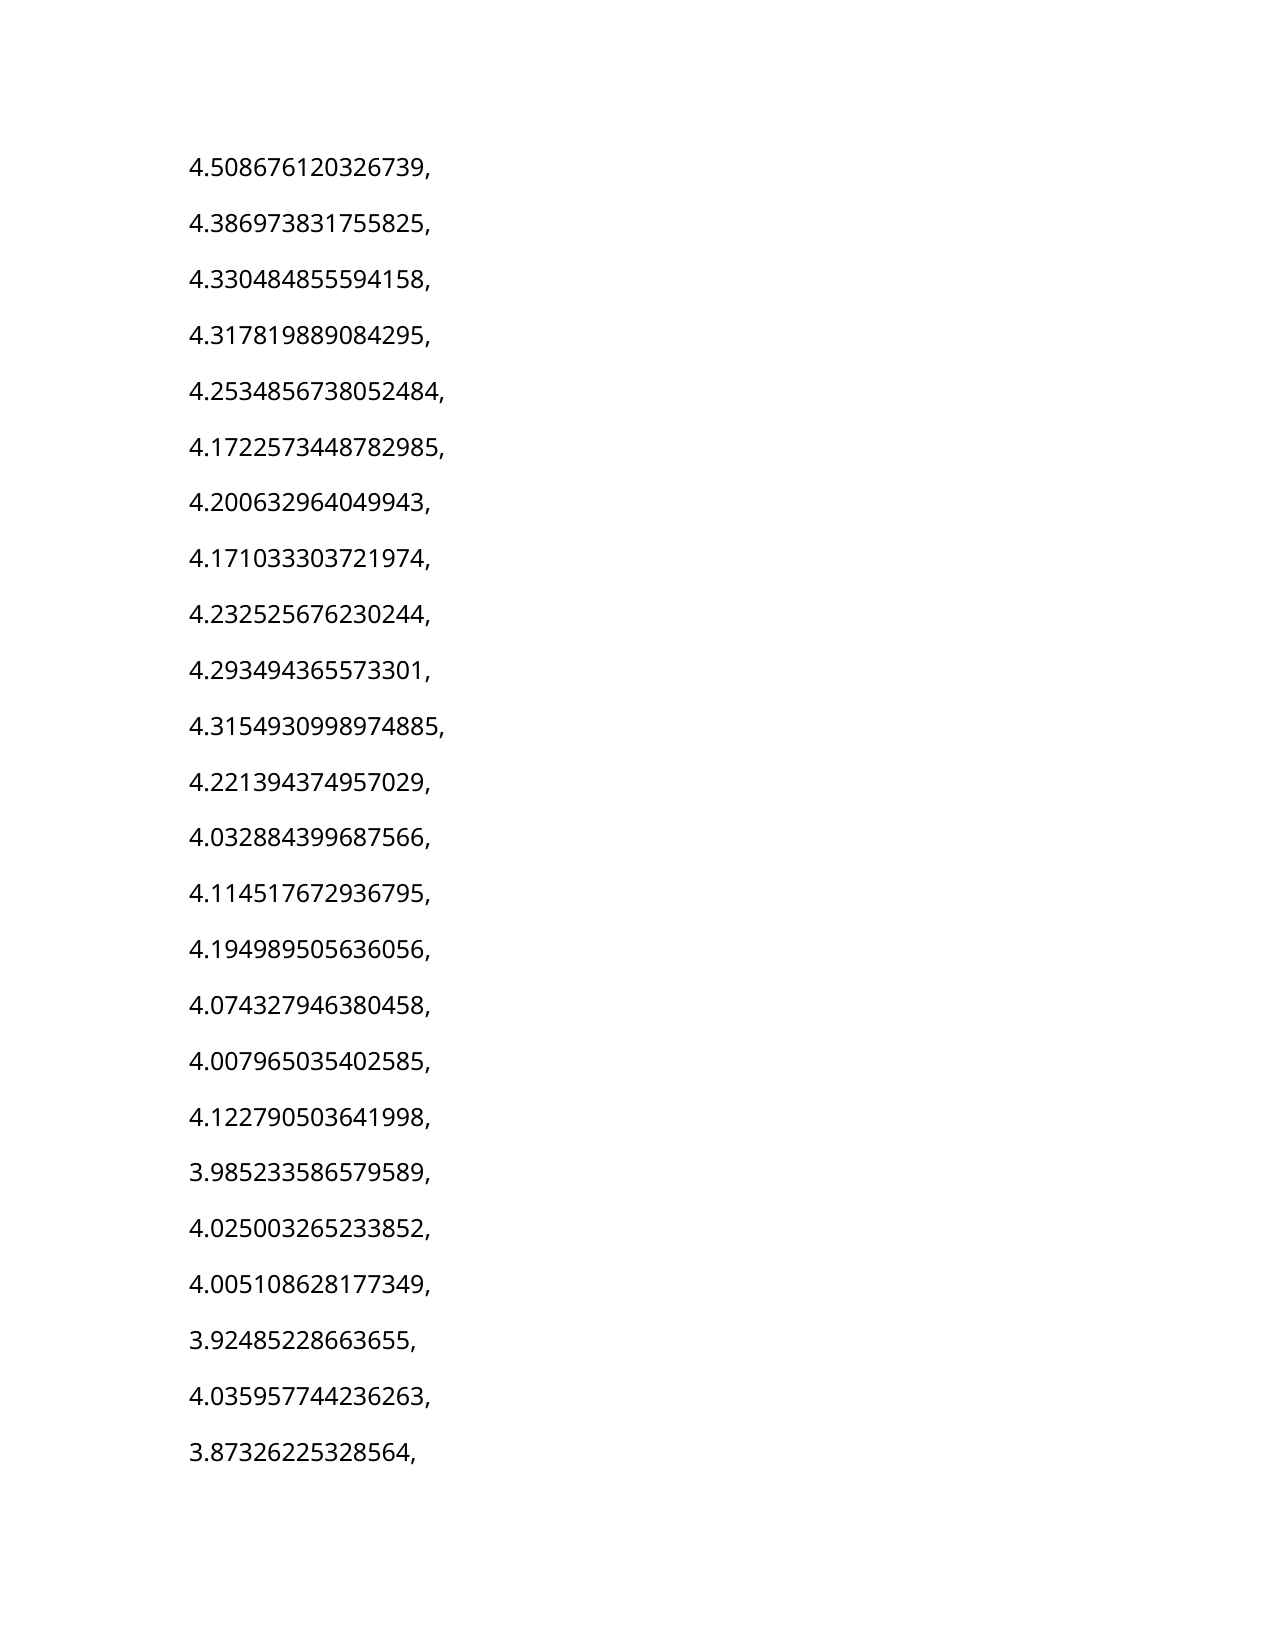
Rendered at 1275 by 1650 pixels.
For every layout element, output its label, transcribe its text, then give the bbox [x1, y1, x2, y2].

text 4.3154930998974885, [150, 708, 1125, 742]
text 4.074327946380458, [150, 987, 1125, 1022]
text 4.007965035402585, [150, 1043, 1125, 1077]
text 4.2534856738052484, [150, 373, 1125, 407]
text 4.200632964049943, [150, 485, 1125, 519]
text 4.1722573448782985, [150, 429, 1125, 463]
text 3.87326225328564, [150, 1434, 1125, 1468]
text 4.194989505636056, [150, 932, 1125, 966]
text 3.92485228663655, [150, 1322, 1125, 1357]
text 4.386973831755825, [150, 206, 1125, 240]
text 3.985233586579589, [150, 1155, 1125, 1189]
text 4.025003265233852, [150, 1211, 1125, 1245]
text 4.171033303721974, [150, 541, 1125, 575]
text 4.221394374957029, [150, 764, 1125, 798]
text 4.330484855594158, [150, 262, 1125, 296]
text 4.114517672936795, [150, 876, 1125, 910]
text 4.232525676230244, [150, 597, 1125, 631]
text 4.005108628177349, [150, 1267, 1125, 1301]
text 4.508676120326739, [150, 150, 1125, 184]
text 4.122790503641998, [150, 1099, 1125, 1133]
text 4.035957744236263, [150, 1378, 1125, 1412]
text 4.293494365573301, [150, 652, 1125, 687]
text 4.317819889084295, [150, 317, 1125, 352]
text 4.032884399687566, [150, 820, 1125, 854]
